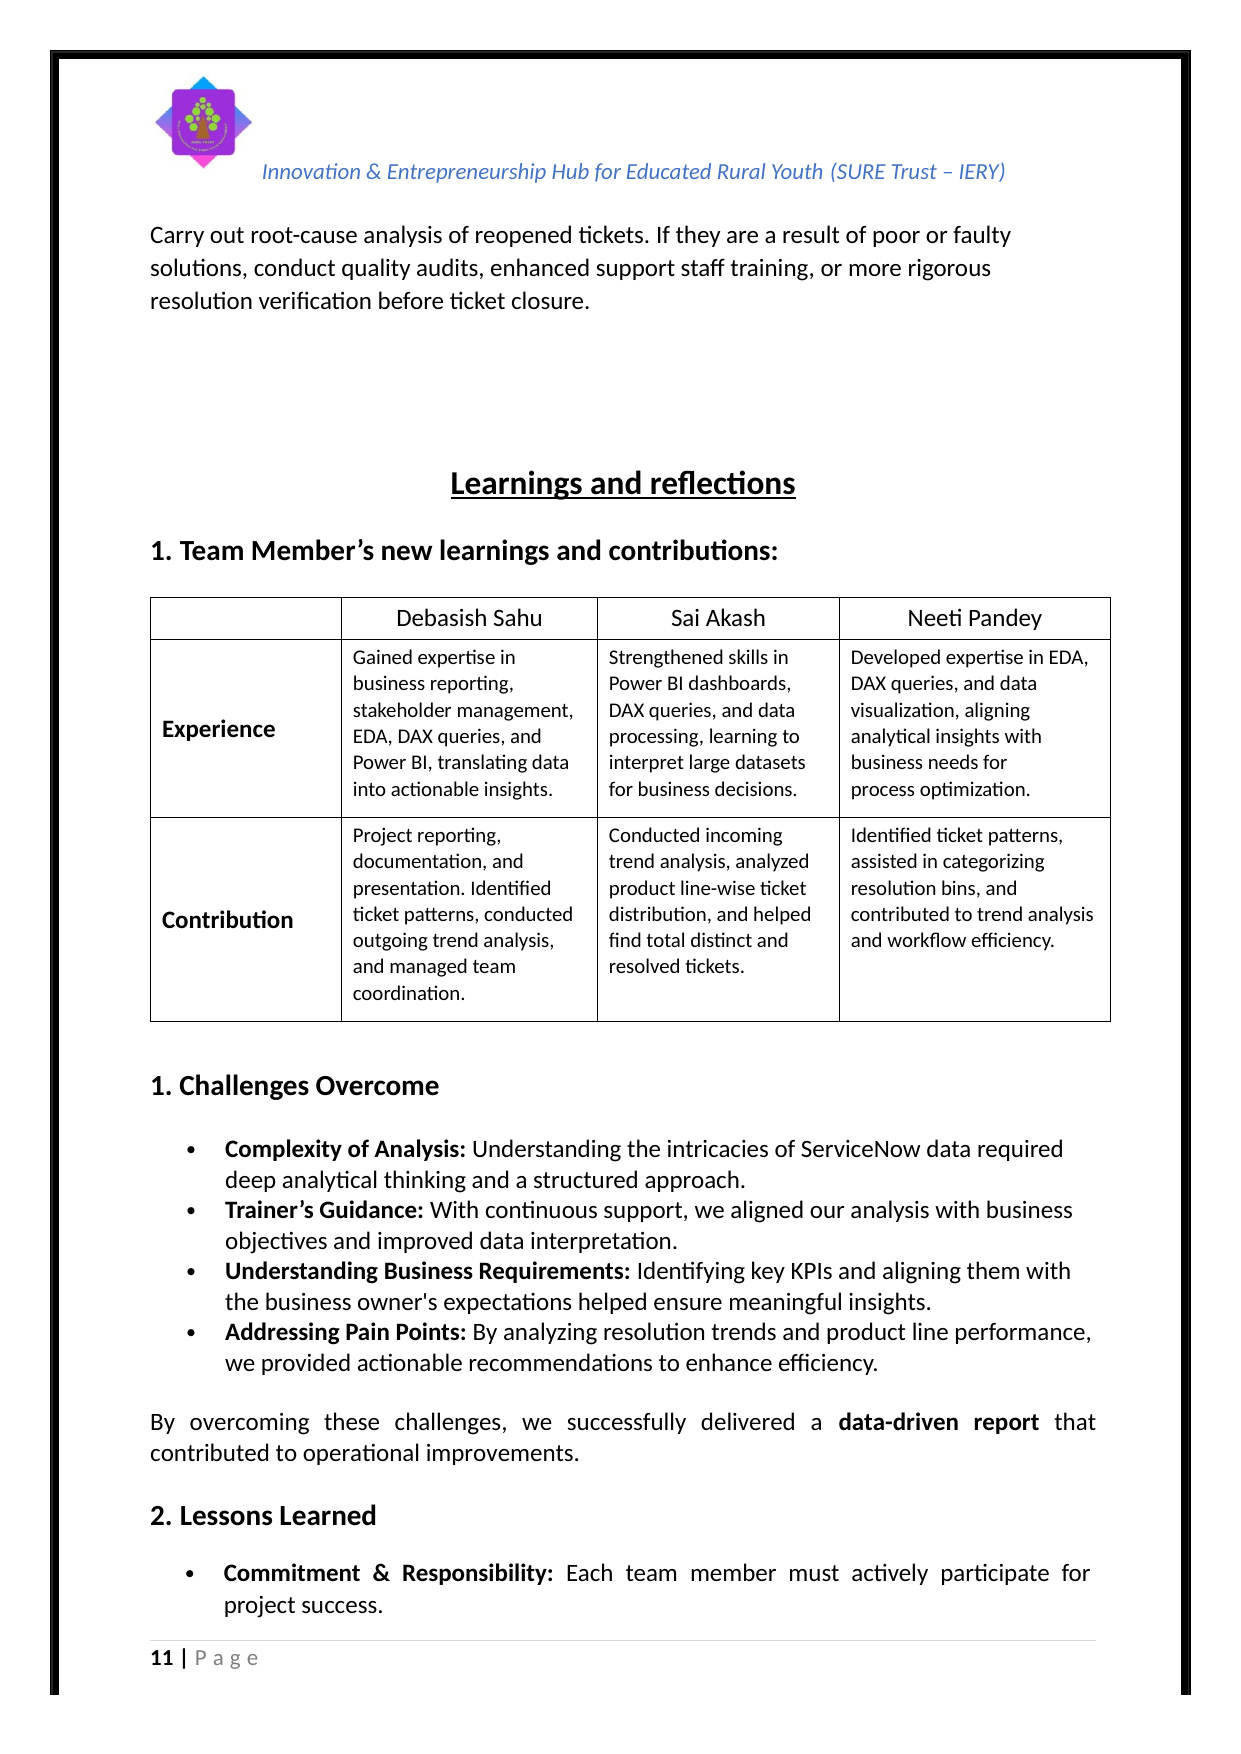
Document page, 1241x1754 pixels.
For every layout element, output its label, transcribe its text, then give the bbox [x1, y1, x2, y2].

table_cell Conducted incoming trend analysis, analyzed product line-wise ticket distribution, and helped find total distinct and resolved tickets. [598, 818, 839, 1021]
table_cell Developed expertise in EDA, DAX queries, and data visualization, aligning analytical insights with business needs for process optimization. [840, 640, 1110, 817]
text Learnings and reflections [150, 462, 1096, 503]
table_cell Project reporting, documentation, and presentation. Identified ticket patterns, conducted outgoing trend analysis, and managed team coordination. [342, 818, 597, 1021]
list Understanding Business Requirements: Identifying key KPIs and aligning them with the business owner's expectations helped ensure meaningful insights. [187, 1255, 1096, 1316]
subtitle 1. Challenges Overcome [150, 1067, 1096, 1103]
list Commitment & Responsibility: Each team member must actively participate for project success. [186, 1557, 1091, 1620]
table_cell Identified ticket patterns, assisted in categorizing resolution bins, and contributed to trend analysis and workflow efficiency. [840, 818, 1110, 1021]
text By overcoming these challenges, we successfully delivered a data-driven report that contributed to operational improvements. [150, 1407, 1096, 1468]
table_header [151, 598, 341, 639]
table_header Debasish Sahu [342, 598, 597, 639]
list Complexity of Analysis: Understanding the intricacies of ServiceNow data required deep analytical thinking and a structured approach. [187, 1133, 1096, 1194]
text Carry out root-cause analysis of reopened tickets. If they are a result of poor or faulty solutions, conduct quality audits, enhanced support staff training, or more rigorous resolution verification before ticket closure. [150, 219, 1096, 316]
table_header Neeti Pandey [840, 598, 1110, 639]
subtitle Lessons Learned [150, 1497, 1096, 1532]
table_cell Contribution [151, 818, 341, 1021]
table_cell Experience [151, 640, 341, 817]
picture [150, 72, 255, 172]
table_header Sai Akash [598, 598, 839, 639]
subtitle Team Member’s new learnings and contributions: [150, 532, 1096, 568]
table_cell Gained expertise in business reporting, stakeholder management, EDA, DAX queries, and Power BI, translating data into actionable insights. [342, 640, 597, 817]
list Trainer’s Guidance: With continuous support, we aligned our analysis with business objectives and improved data interpretation. [187, 1194, 1096, 1255]
table_cell Strengthened skills in Power BI dashboards, DAX queries, and data processing, learning to interpret large datasets for business decisions. [598, 640, 839, 817]
list Addressing Pain Points: By analyzing resolution trends and product line performance, we provided actionable recommendations to enhance efficiency. [187, 1316, 1096, 1377]
